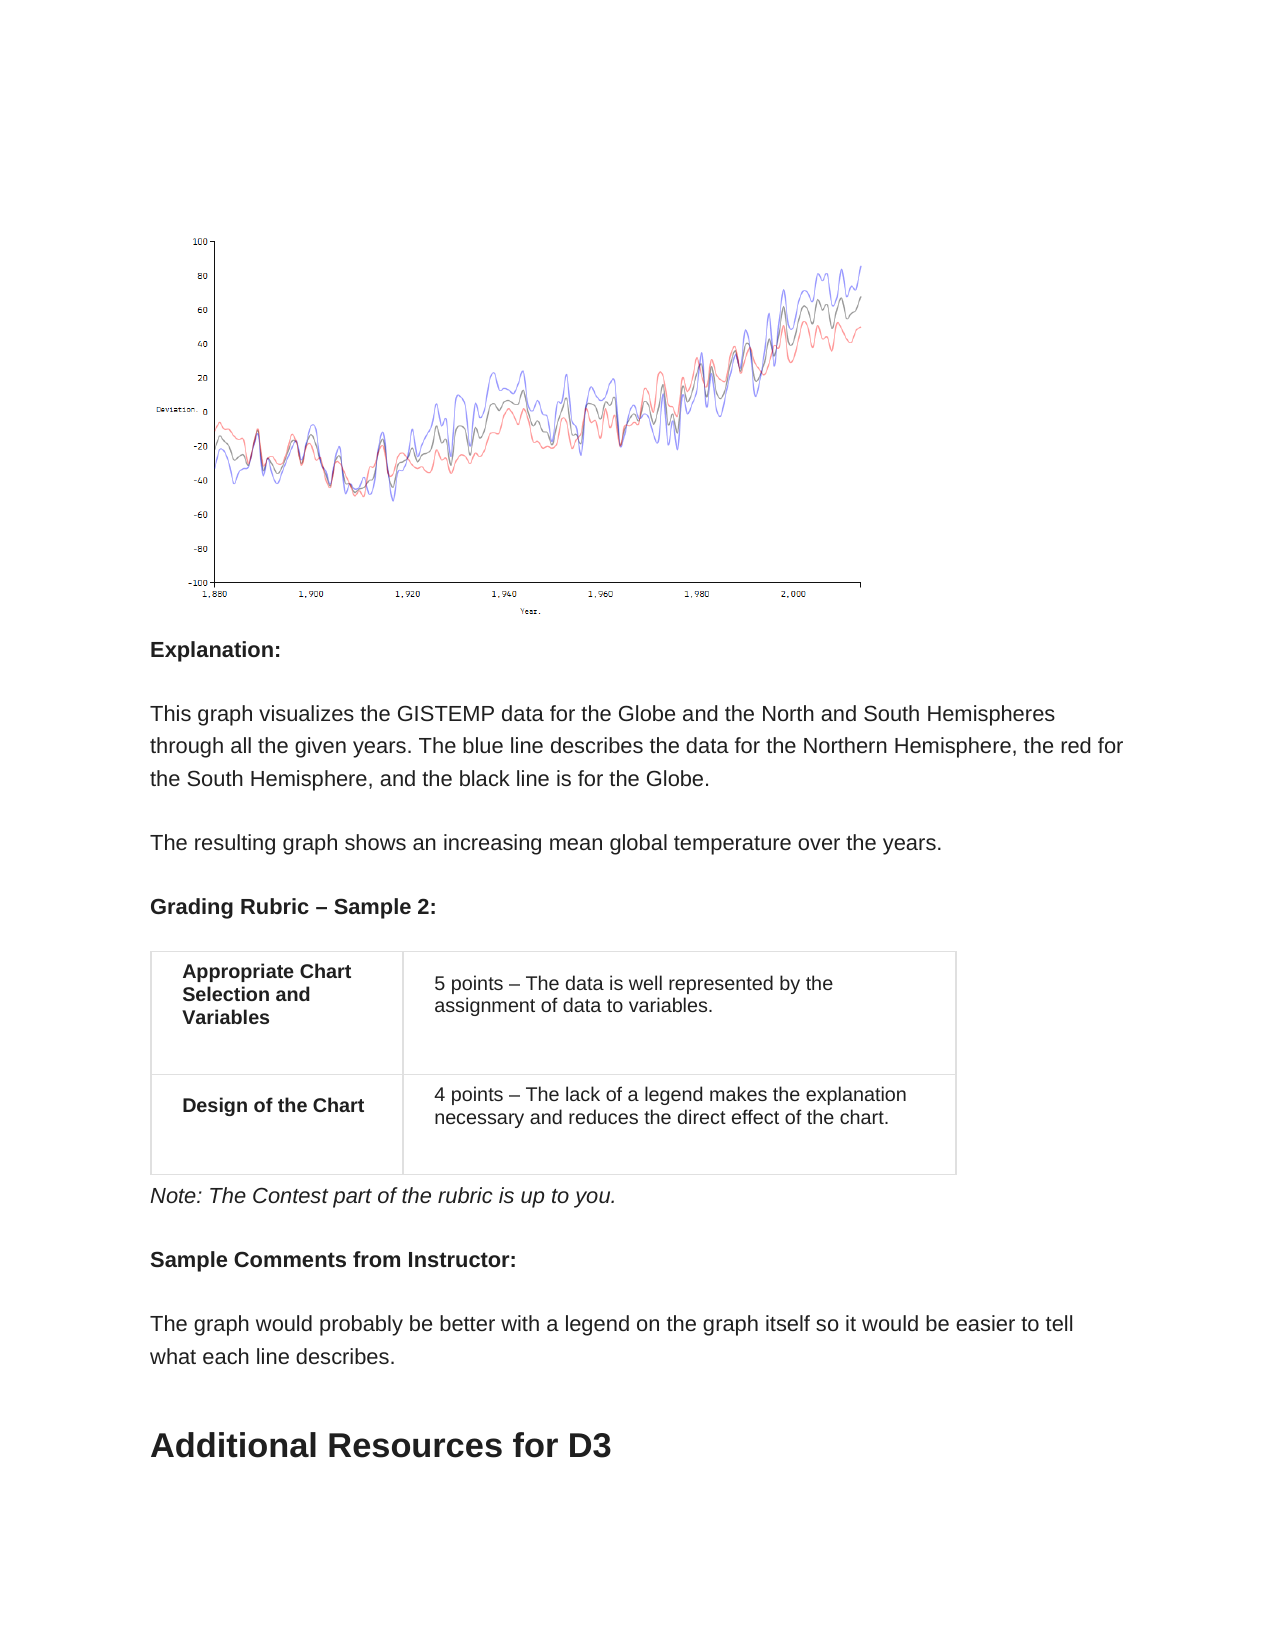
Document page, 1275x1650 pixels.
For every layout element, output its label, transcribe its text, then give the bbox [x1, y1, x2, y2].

picture [150, 150, 1125, 629]
text Sample Comments from Instructor: [150, 1239, 1125, 1272]
text Additional Resources for D3 [150, 1425, 1125, 1465]
table_cell Design of the Chart [152, 1075, 402, 1174]
text The graph would probably be better with a legend on the graph itself so it would be easier to tell what each line describes. [150, 1303, 1125, 1369]
text The resulting graph shows an increasing mean global temperature over the years. [150, 823, 1125, 855]
text Grading Rubric – Sample 2: [150, 887, 1125, 919]
text Explanation: [150, 629, 1125, 662]
table_header 5 points – The data is well represented by the assignment of data to variables. [404, 952, 955, 1073]
table_header Appropriate Chart Selection and Variables [152, 952, 402, 1073]
table_cell 4 points – The lack of a legend makes the explanation necessary and reduces the direct effect of the chart. [404, 1075, 955, 1174]
text Note: The Contest part of the rubric is up to you. [150, 1175, 1125, 1208]
text This graph visualizes the GISTEMP data for the Globe and the North and South Hemispheres through all the given years. The blue line describes the data for the Northern Hemisphere, the red for the South Hemisphere, and the black line is for the Globe. [150, 693, 1125, 791]
